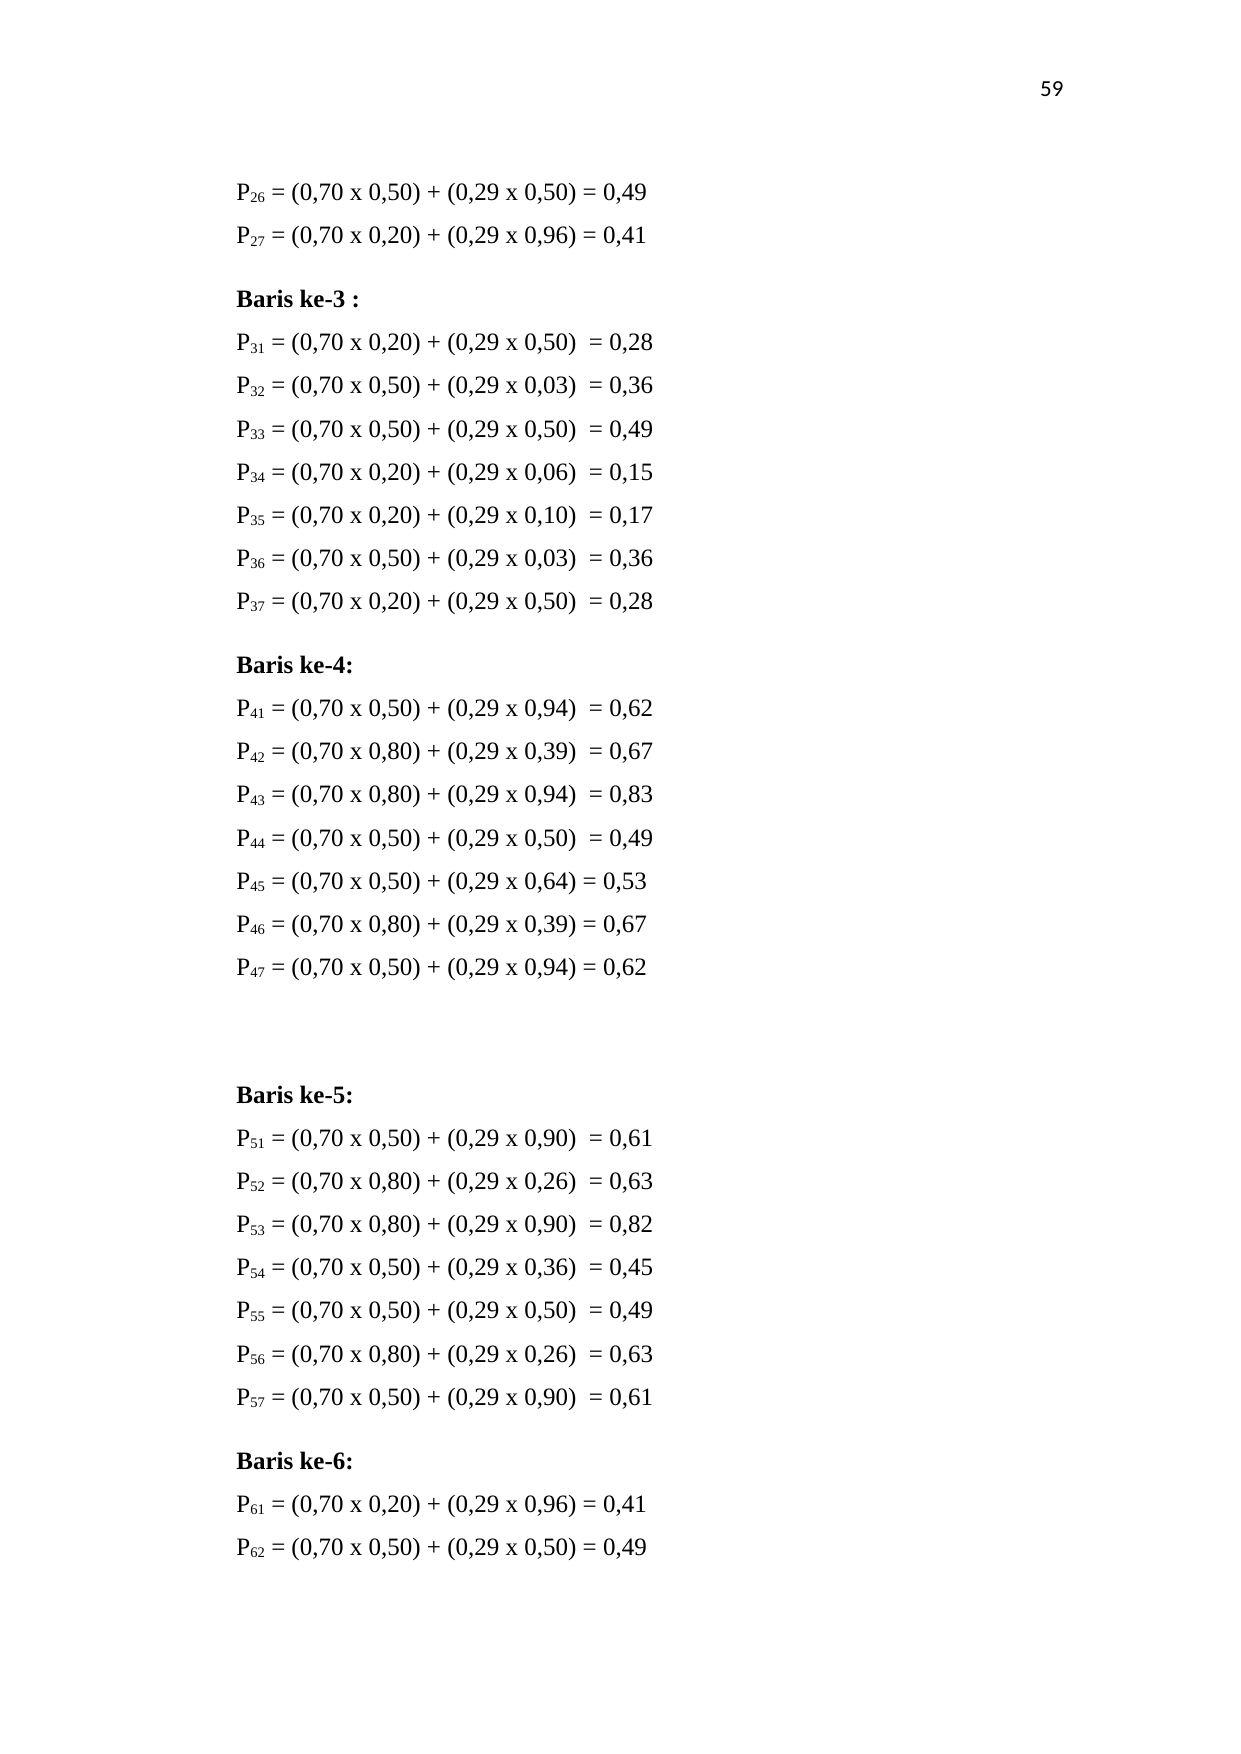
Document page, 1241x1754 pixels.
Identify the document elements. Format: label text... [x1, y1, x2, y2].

text P56 = (0,70 x 0,80) + (0,29 x 0,26) = 0,63 [236, 1339, 1063, 1367]
text P41 = (0,70 x 0,50) + (0,29 x 0,94) = 0,62 [236, 693, 1063, 722]
text P47 = (0,70 x 0,50) + (0,29 x 0,94) = 0,62 [236, 952, 1063, 981]
text P62 = (0,70 x 0,50) + (0,29 x 0,50) = 0,49 [236, 1532, 1063, 1561]
text P27 = (0,70 x 0,20) + (0,29 x 0,96) = 0,41 [236, 220, 1063, 249]
text P45 = (0,70 x 0,50) + (0,29 x 0,64) = 0,53 [236, 866, 1063, 894]
text P34 = (0,70 x 0,20) + (0,29 x 0,06) = 0,15 [236, 457, 1063, 486]
text P44 = (0,70 x 0,50) + (0,29 x 0,50) = 0,49 [236, 823, 1063, 851]
text P42 = (0,70 x 0,80) + (0,29 x 0,39) = 0,67 [236, 736, 1063, 765]
text P33 = (0,70 x 0,50) + (0,29 x 0,50) = 0,49 [236, 414, 1063, 442]
text P57 = (0,70 x 0,50) + (0,29 x 0,90) = 0,61 [236, 1382, 1063, 1411]
text P55 = (0,70 x 0,50) + (0,29 x 0,50) = 0,49 [236, 1296, 1063, 1324]
text P52 = (0,70 x 0,80) + (0,29 x 0,26) = 0,63 [236, 1166, 1063, 1195]
text P37 = (0,70 x 0,20) + (0,29 x 0,50) = 0,28 [236, 586, 1063, 615]
text P53 = (0,70 x 0,80) + (0,29 x 0,90) = 0,82 [236, 1209, 1063, 1238]
text P54 = (0,70 x 0,50) + (0,29 x 0,36) = 0,45 [236, 1252, 1063, 1281]
text P46 = (0,70 x 0,80) + (0,29 x 0,39) = 0,67 [236, 909, 1063, 938]
text P31 = (0,70 x 0,20) + (0,29 x 0,50) = 0,28 [236, 327, 1063, 356]
text P36 = (0,70 x 0,50) + (0,29 x 0,03) = 0,36 [236, 543, 1063, 572]
text P61 = (0,70 x 0,20) + (0,29 x 0,96) = 0,41 [236, 1489, 1063, 1518]
text P35 = (0,70 x 0,20) + (0,29 x 0,10) = 0,17 [236, 500, 1063, 529]
text P51 = (0,70 x 0,50) + (0,29 x 0,90) = 0,61 [236, 1123, 1063, 1152]
text P43 = (0,70 x 0,80) + (0,29 x 0,94) = 0,83 [236, 779, 1063, 808]
text P32 = (0,70 x 0,50) + (0,29 x 0,03) = 0,36 [236, 371, 1063, 399]
text P26 = (0,70 x 0,50) + (0,29 x 0,50) = 0,49 [236, 177, 1063, 206]
